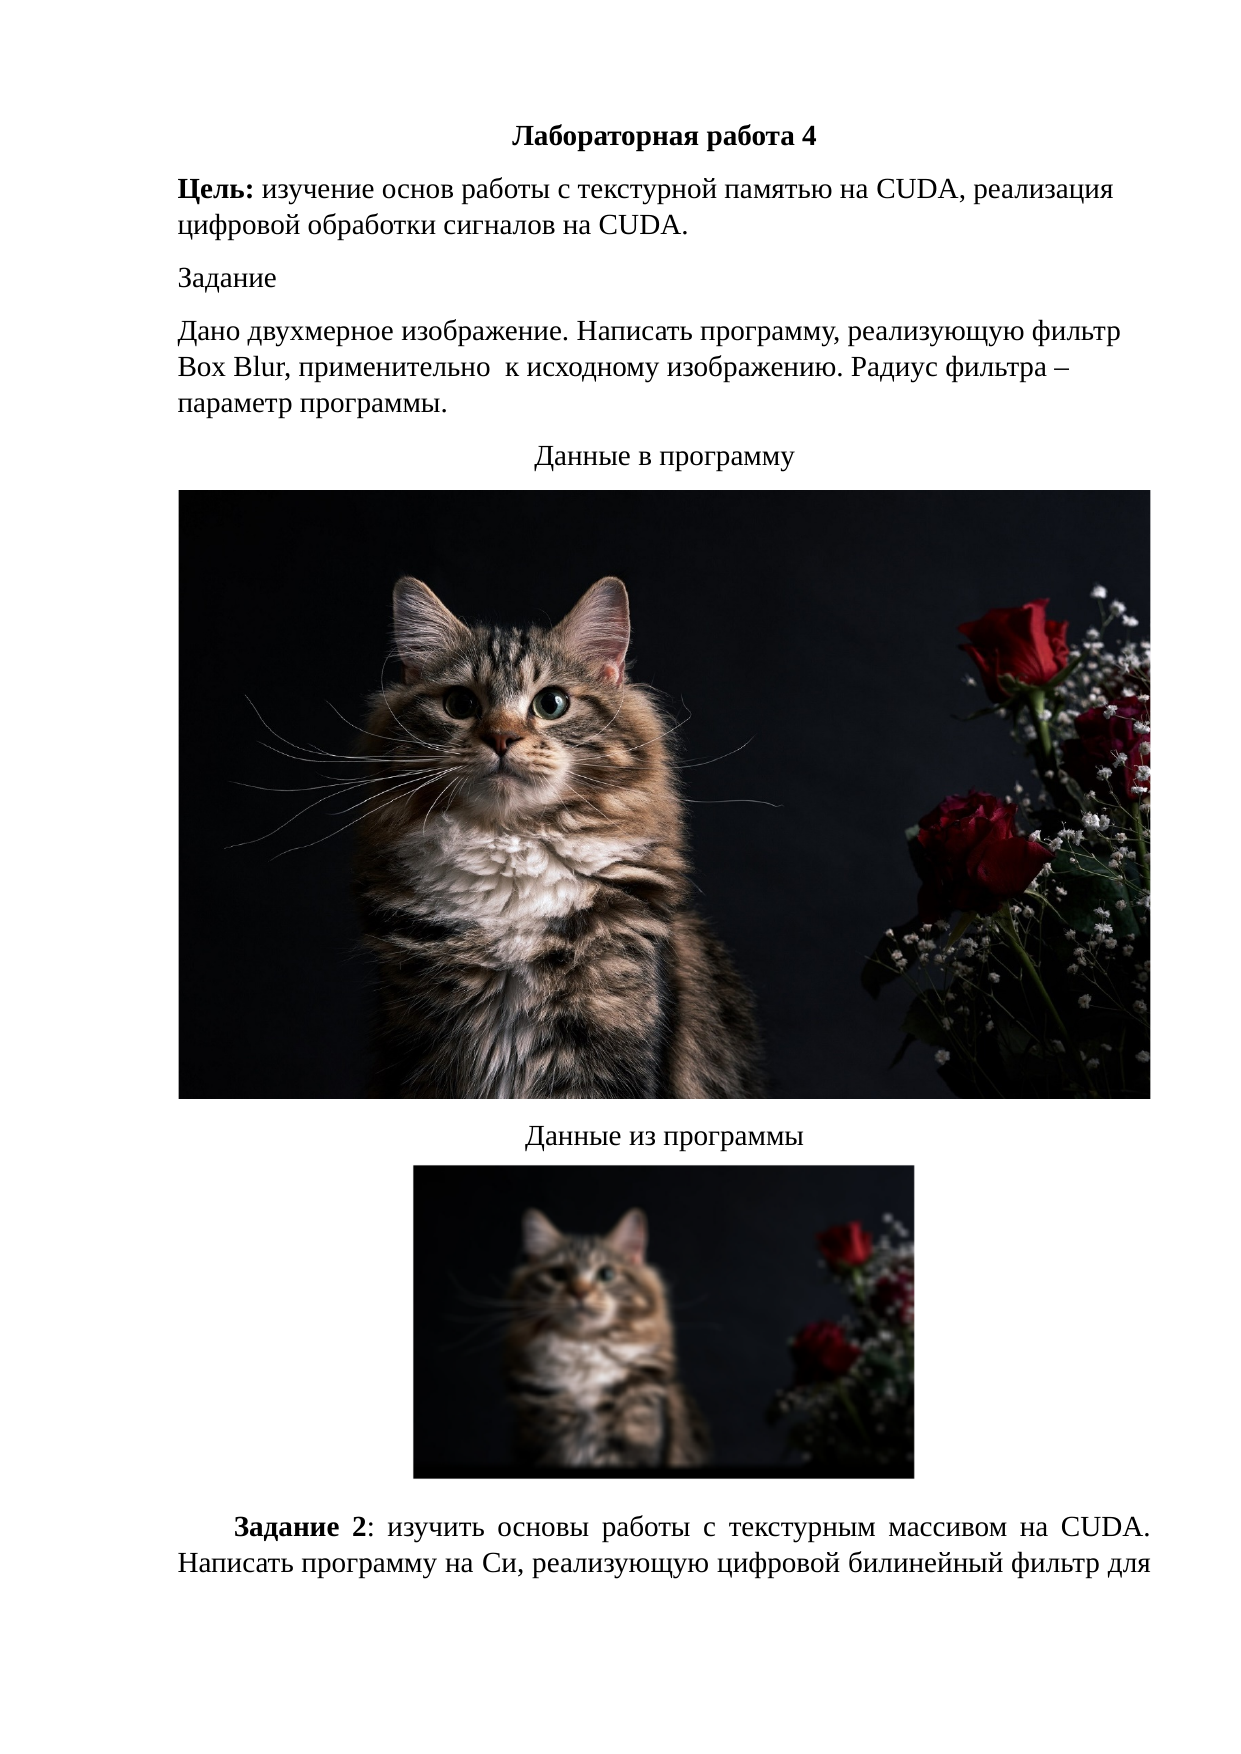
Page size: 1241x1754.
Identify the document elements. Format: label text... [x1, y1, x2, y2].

text Дано двухмерное изображение. Написать программу, реализующую фильтр Box Blur, применительно к исходному изображению. Радиус фильтра – параметр программы. [177, 313, 1152, 418]
picture [402, 1153, 927, 1490]
text Задание [177, 260, 1152, 293]
text Лабораторная работа 4 [177, 118, 1152, 152]
text Данные в программу [177, 438, 1152, 471]
picture [178, 490, 1151, 1099]
text Цель: изучение основ работы с текстурной памятью на CUDA, реализация цифровой обработки сигналов на CUDA. [177, 171, 1152, 241]
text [177, 1509, 1152, 1579]
